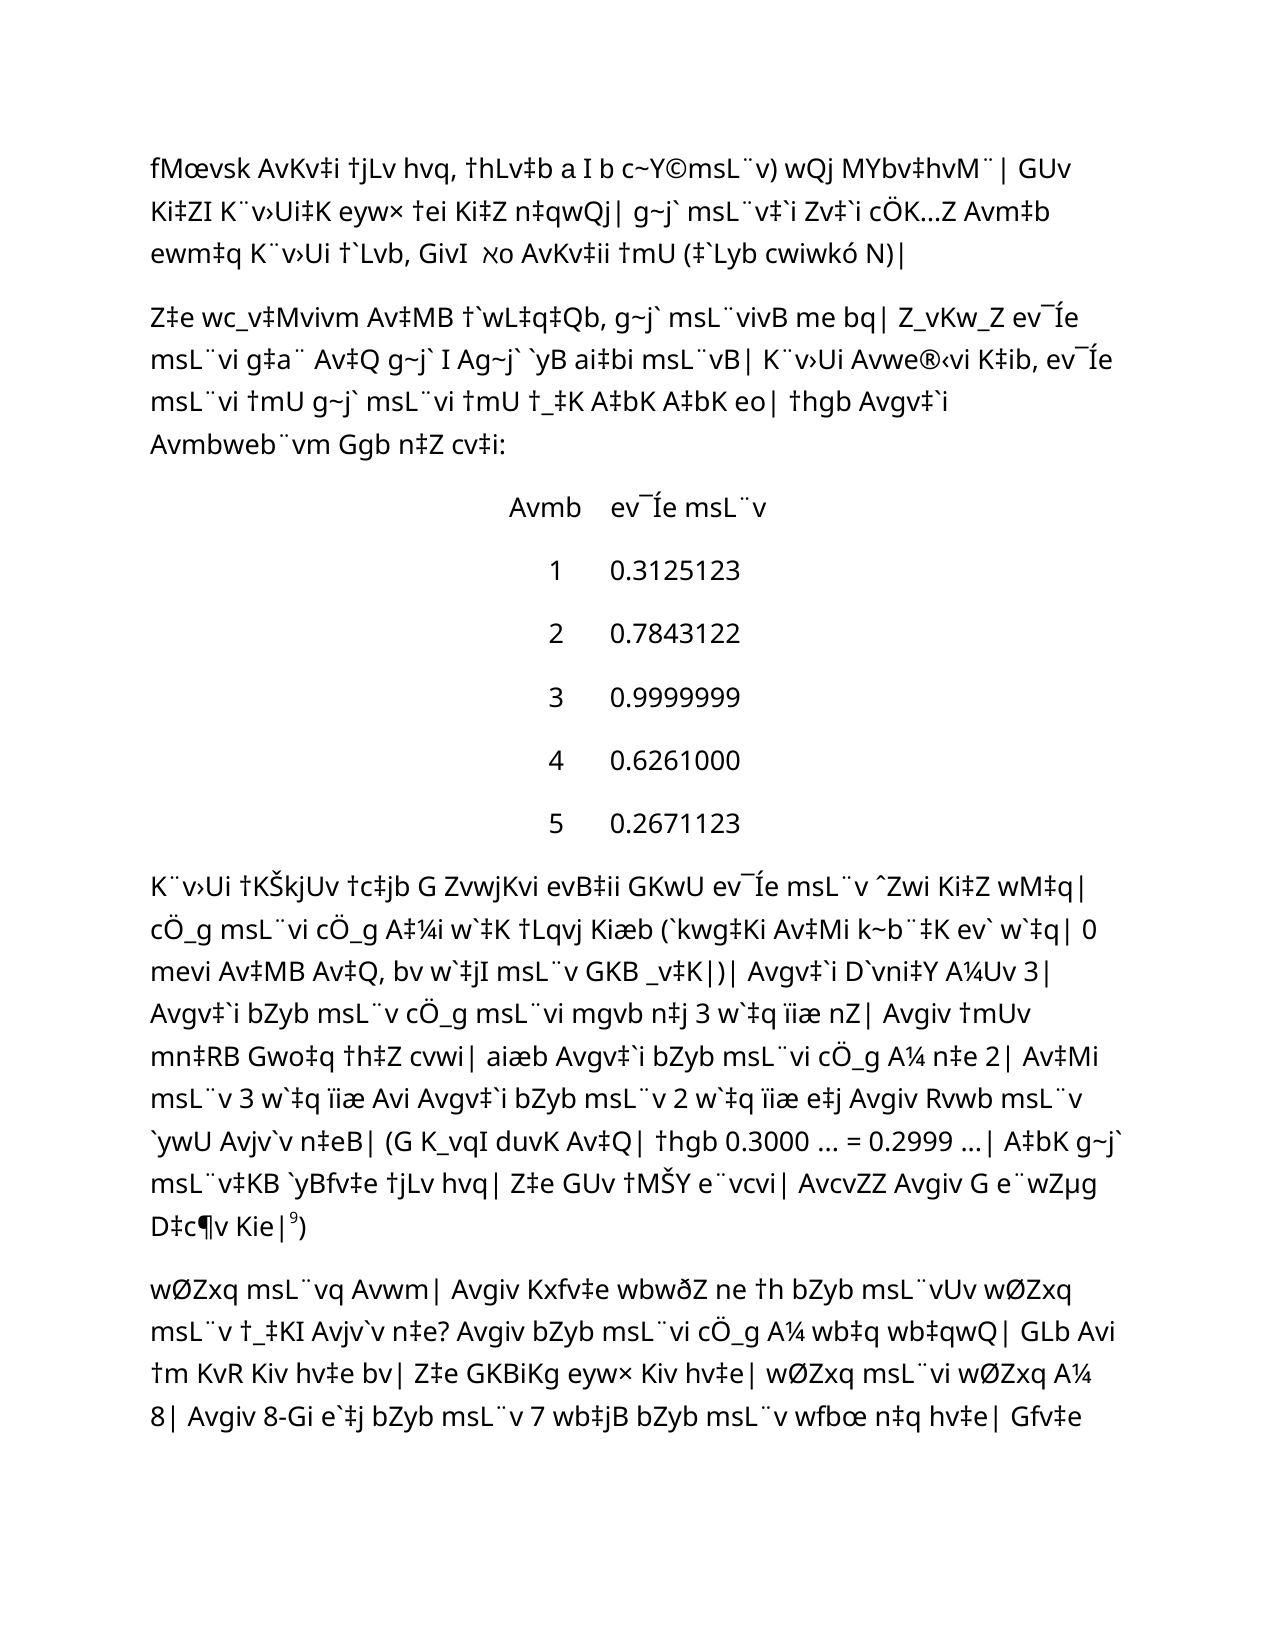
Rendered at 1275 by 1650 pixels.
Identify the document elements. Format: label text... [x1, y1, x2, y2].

text Avmb ev¯Íe msL¨v [150, 488, 1125, 525]
text 1 0.3125123 [150, 552, 1125, 588]
text 2 0.7843122 [150, 615, 1125, 652]
text Z‡e wc_v‡Mvivm Av‡MB †`wL‡q‡Qb, g~j` msL¨vivB me bq| Z_vKw_Z ev¯Íe msL¨vi g‡a¨ Av‡Q g~j` I Ag~j` `yB ai‡bi msL¨vB| K¨v›Ui Avwe®‹vi K‡ib, ev¯Íe msL¨vi †mU g~j` msL¨vi †mU †_‡K A‡bK A‡bK eo| †hgb Avgv‡`i Avmbweb¨vm Ggb n‡Z cv‡i: [150, 298, 1125, 462]
text K¨v›Ui †KŠkjUv †c‡jb G ZvwjKvi evB‡ii GKwU ev¯Íe msL¨v ˆZwi Ki‡Z wM‡q| cÖ_g msL¨vi cÖ_g A‡¼i w`‡K †Lqvj Kiæb (`kwg‡Ki Av‡Mi k~b¨‡K ev` w`‡q| 0 mevi Av‡MB Av‡Q, bv w`‡jI msL¨v GKB _v‡K|)| Avgv‡`i D`vni‡Y A¼Uv 3| Avgv‡`i bZyb msL¨v cÖ_g msL¨vi mgvb n‡j 3 w`‡q ïiæ nZ| Avgiv †mUv mn‡RB Gwo‡q †h‡Z cvwi| aiæb Avgv‡`i bZyb msL¨vi cÖ_g A¼ n‡e 2| Av‡Mi msL¨v 3 w`‡q ïiæ Avi Avgv‡`i bZyb msL¨v 2 w`‡q ïiæ e‡j Avgiv Rvwb msL¨v `ywU Avjv`v n‡eB| (G K_vqI duvK Av‡Q| †hgb 0.3000 ... = 0.2999 ...| A‡bK g~j` msL¨v‡KB `yBfv‡e †jLv hvq| Z‡e GUv †MŠY e¨vcvi| AvcvZZ Avgiv G e¨wZµg D‡c¶v Kie|9) [150, 868, 1125, 1244]
text 5 0.2671123 [150, 804, 1125, 841]
text 4 0.6261000 [150, 741, 1125, 778]
text 3 0.9999999 [150, 678, 1125, 715]
